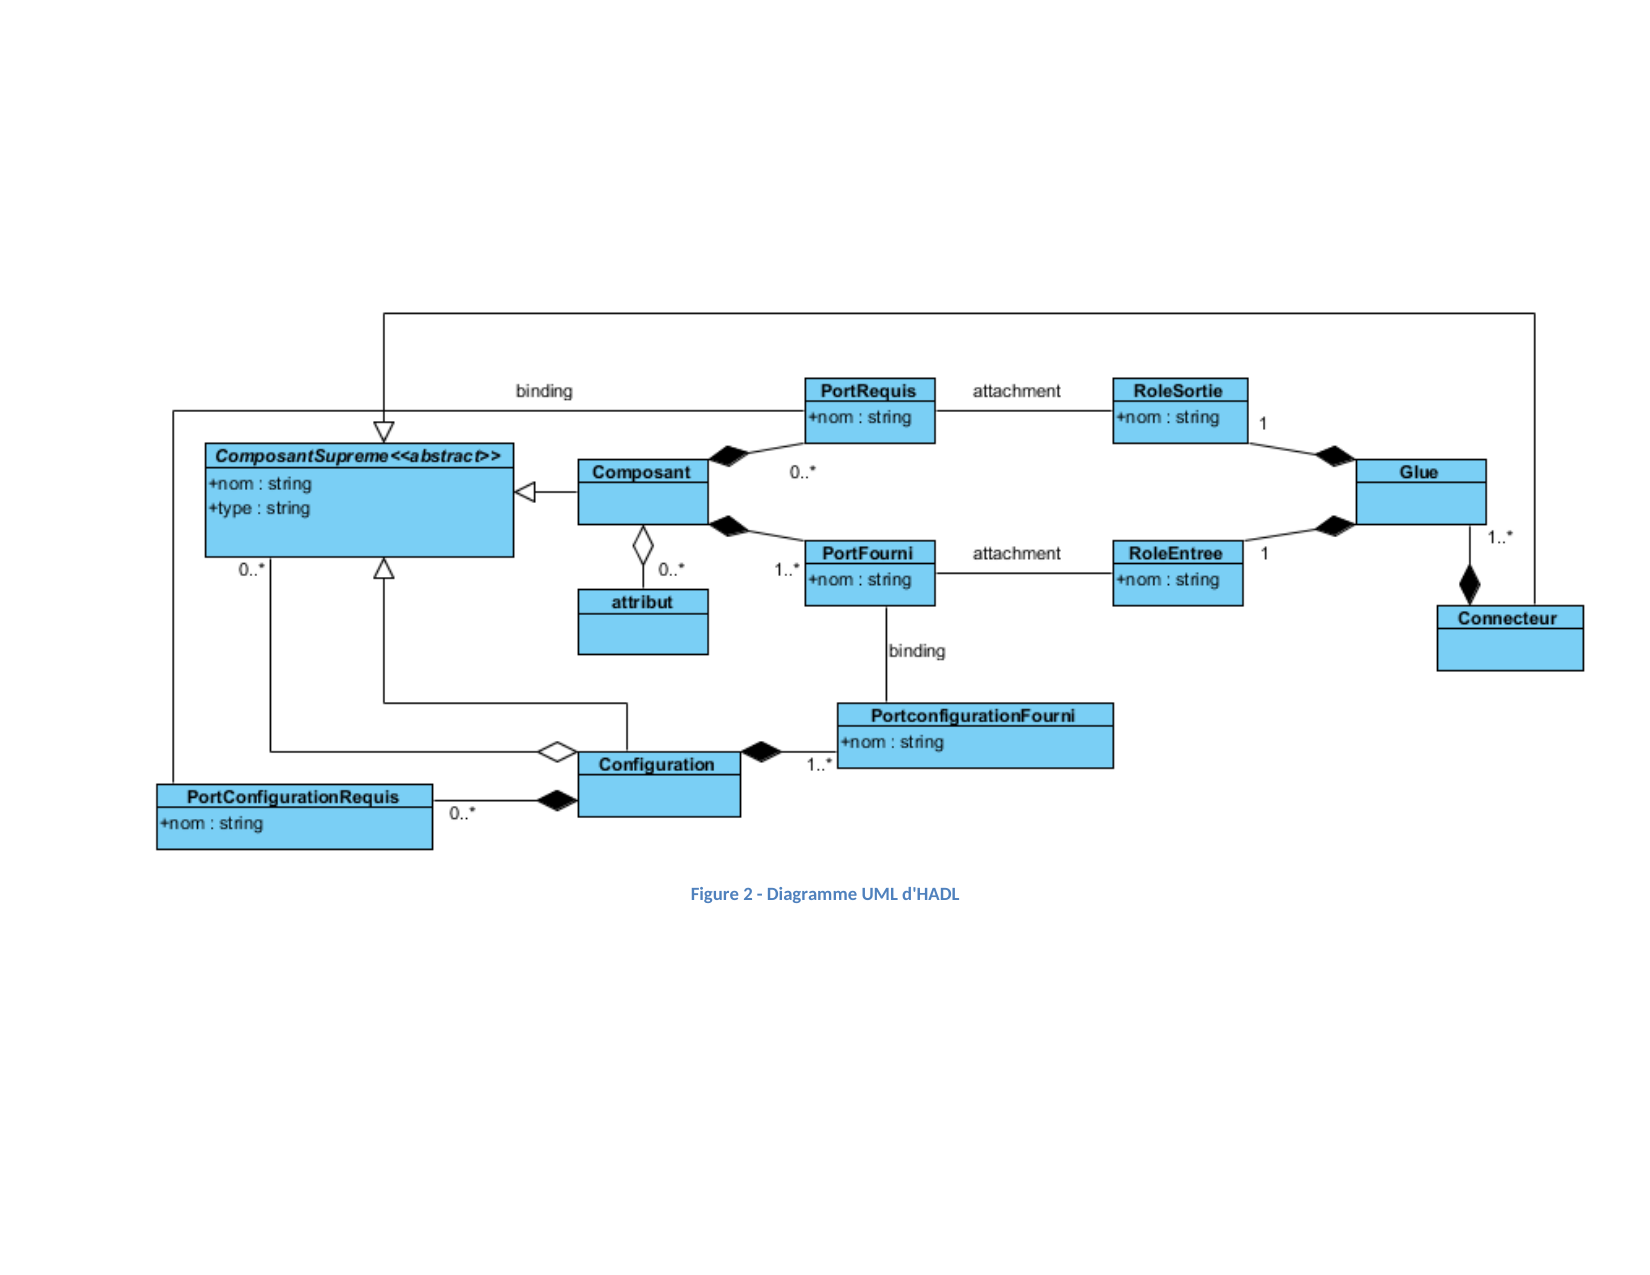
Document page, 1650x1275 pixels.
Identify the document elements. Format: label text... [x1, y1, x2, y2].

picture [150, 309, 1591, 857]
text Figure 2 - Diagramme UML d'HADL [150, 882, 1500, 905]
